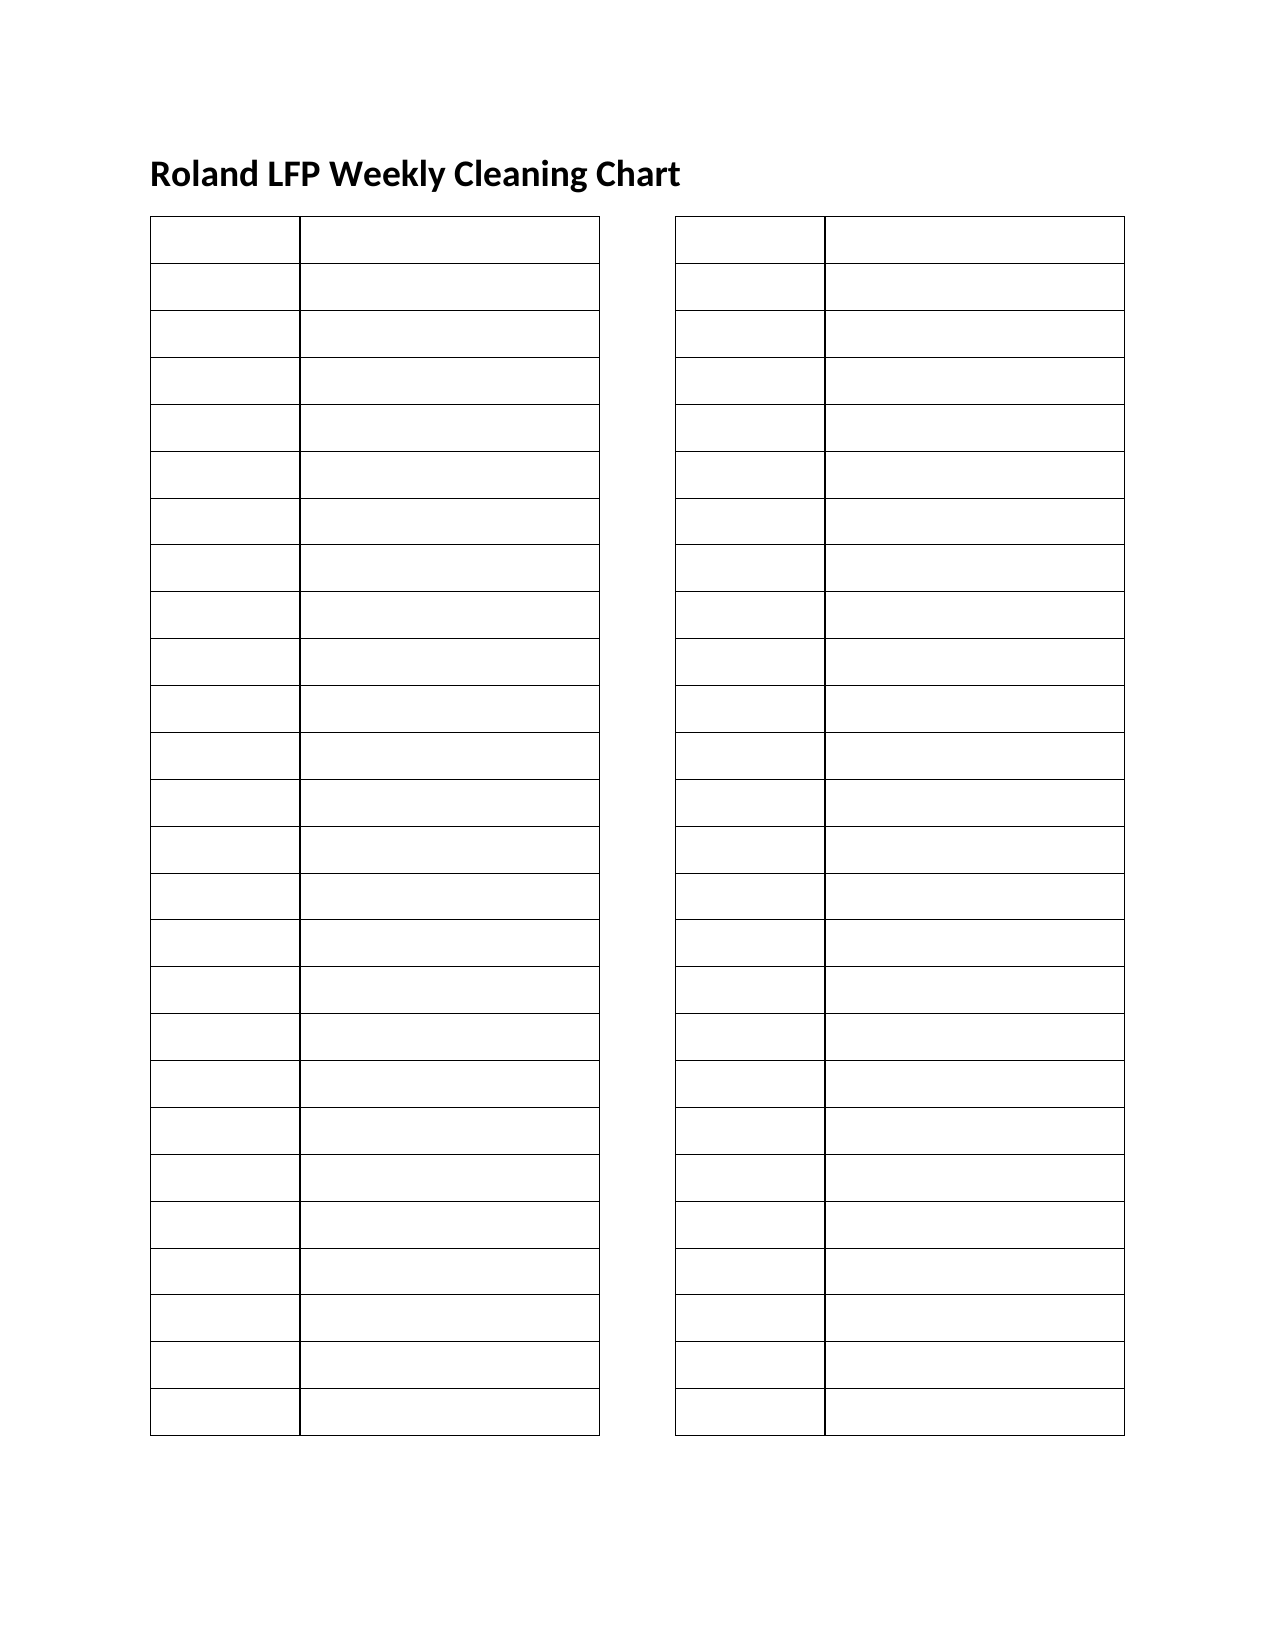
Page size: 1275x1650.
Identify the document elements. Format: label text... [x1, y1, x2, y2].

table_cell [301, 452, 599, 497]
table_cell [151, 311, 299, 357]
table_cell [676, 1342, 824, 1388]
table_header [676, 217, 824, 263]
table_cell [301, 1389, 599, 1435]
table_cell [301, 1342, 599, 1388]
table_cell [826, 1389, 1124, 1435]
table_cell [676, 545, 824, 591]
table_cell [301, 639, 599, 685]
table_cell [826, 1295, 1124, 1341]
table_cell [151, 1108, 299, 1154]
table_cell [151, 1202, 299, 1247]
table_cell [826, 545, 1124, 591]
table_cell [151, 827, 299, 872]
table_cell [301, 405, 599, 451]
table_cell [151, 1014, 299, 1060]
table_cell [151, 780, 299, 826]
table_cell [826, 1202, 1124, 1247]
table_cell [301, 358, 599, 404]
table_cell [301, 733, 599, 779]
table_cell [826, 1249, 1124, 1294]
table_cell [676, 1108, 824, 1154]
table_cell [151, 592, 299, 638]
table_cell [301, 1014, 599, 1060]
table_cell [151, 639, 299, 685]
table_cell [301, 780, 599, 826]
table_cell [676, 405, 824, 451]
table_cell [676, 1202, 824, 1247]
table_cell [301, 264, 599, 310]
table_cell [826, 358, 1124, 404]
table_cell [151, 405, 299, 451]
table_cell [151, 264, 299, 310]
table_cell [826, 405, 1124, 451]
table_cell [301, 827, 599, 872]
table_cell [301, 967, 599, 1013]
table_cell [676, 358, 824, 404]
table_cell [151, 1295, 299, 1341]
table_cell [826, 1061, 1124, 1107]
table_cell [301, 499, 599, 544]
table_cell [826, 592, 1124, 638]
table_cell [151, 545, 299, 591]
table_cell [676, 733, 824, 779]
table_cell [151, 1342, 299, 1388]
table_header [826, 217, 1124, 263]
table_cell [676, 1014, 824, 1060]
text Roland LFP Weekly Cleaning Chart [150, 150, 1125, 196]
table_cell [826, 1108, 1124, 1154]
table_cell [676, 1249, 824, 1294]
table_cell [151, 686, 299, 732]
table_cell [676, 1295, 824, 1341]
table_cell [151, 1061, 299, 1107]
table_cell [676, 499, 824, 544]
table_cell [676, 874, 824, 919]
table_cell [151, 967, 299, 1013]
table_cell [676, 452, 824, 497]
table_cell [301, 1295, 599, 1341]
table_cell [676, 639, 824, 685]
table_cell [151, 452, 299, 497]
table_cell [301, 1155, 599, 1201]
table_cell [151, 1249, 299, 1294]
table_cell [151, 874, 299, 919]
table_cell [676, 1389, 824, 1435]
table_header [301, 217, 599, 263]
table_cell [826, 639, 1124, 685]
table_cell [301, 1061, 599, 1107]
table_cell [676, 827, 824, 872]
table_cell [301, 1202, 599, 1247]
table_cell [676, 686, 824, 732]
table_header [151, 217, 299, 263]
table_cell [826, 452, 1124, 497]
table_cell [826, 920, 1124, 966]
table_cell [301, 874, 599, 919]
table_cell [301, 1108, 599, 1154]
table_cell [301, 545, 599, 591]
table_cell [151, 358, 299, 404]
table_cell [676, 592, 824, 638]
table_cell [676, 967, 824, 1013]
table_cell [301, 920, 599, 966]
table_cell [826, 1342, 1124, 1388]
table_cell [301, 592, 599, 638]
table_cell [826, 967, 1124, 1013]
table_cell [151, 733, 299, 779]
table_cell [826, 1014, 1124, 1060]
table_cell [826, 827, 1124, 872]
table_cell [676, 1061, 824, 1107]
table_cell [676, 311, 824, 357]
table_cell [826, 311, 1124, 357]
table_cell [151, 499, 299, 544]
table_cell [826, 780, 1124, 826]
table_cell [826, 499, 1124, 544]
table_cell [151, 1389, 299, 1435]
table_cell [676, 920, 824, 966]
table_cell [826, 1155, 1124, 1201]
table_cell [826, 264, 1124, 310]
table_cell [151, 920, 299, 966]
table_cell [676, 780, 824, 826]
table_cell [301, 1249, 599, 1294]
table_cell [826, 874, 1124, 919]
table_cell [301, 686, 599, 732]
table_cell [826, 686, 1124, 732]
table_cell [301, 311, 599, 357]
table_cell [826, 733, 1124, 779]
table_cell [676, 1155, 824, 1201]
table_cell [151, 1155, 299, 1201]
table_cell [676, 264, 824, 310]
